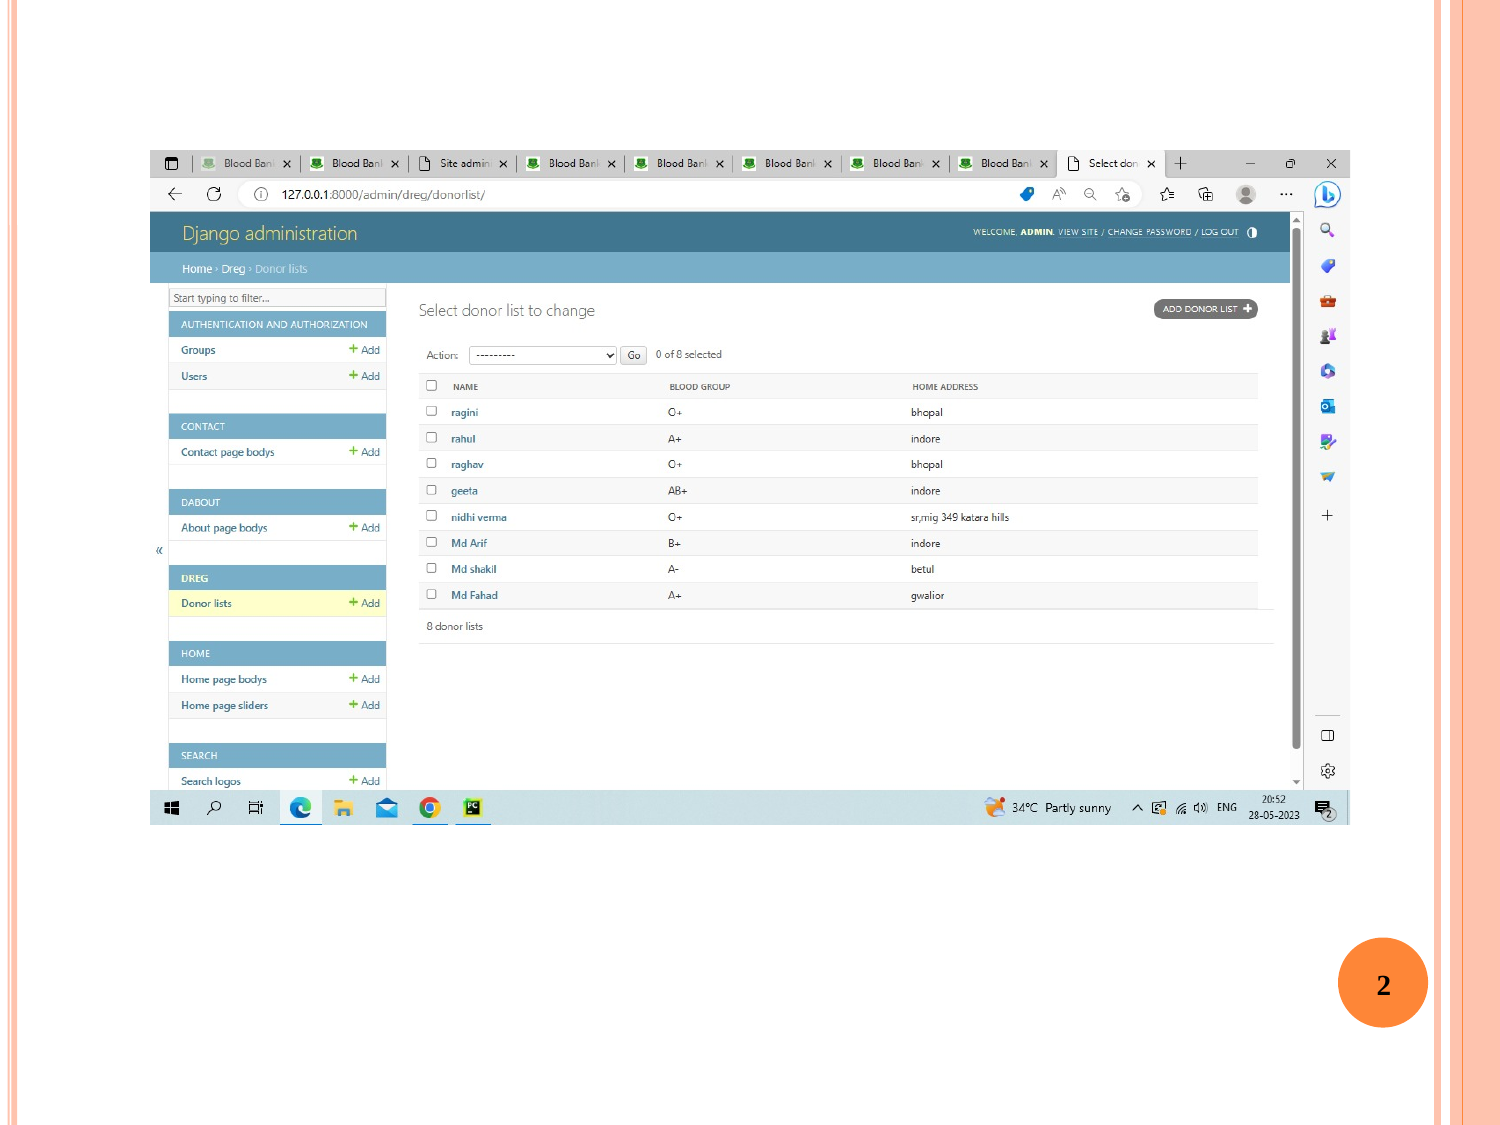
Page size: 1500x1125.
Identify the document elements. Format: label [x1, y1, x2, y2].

picture [150, 150, 1350, 825]
